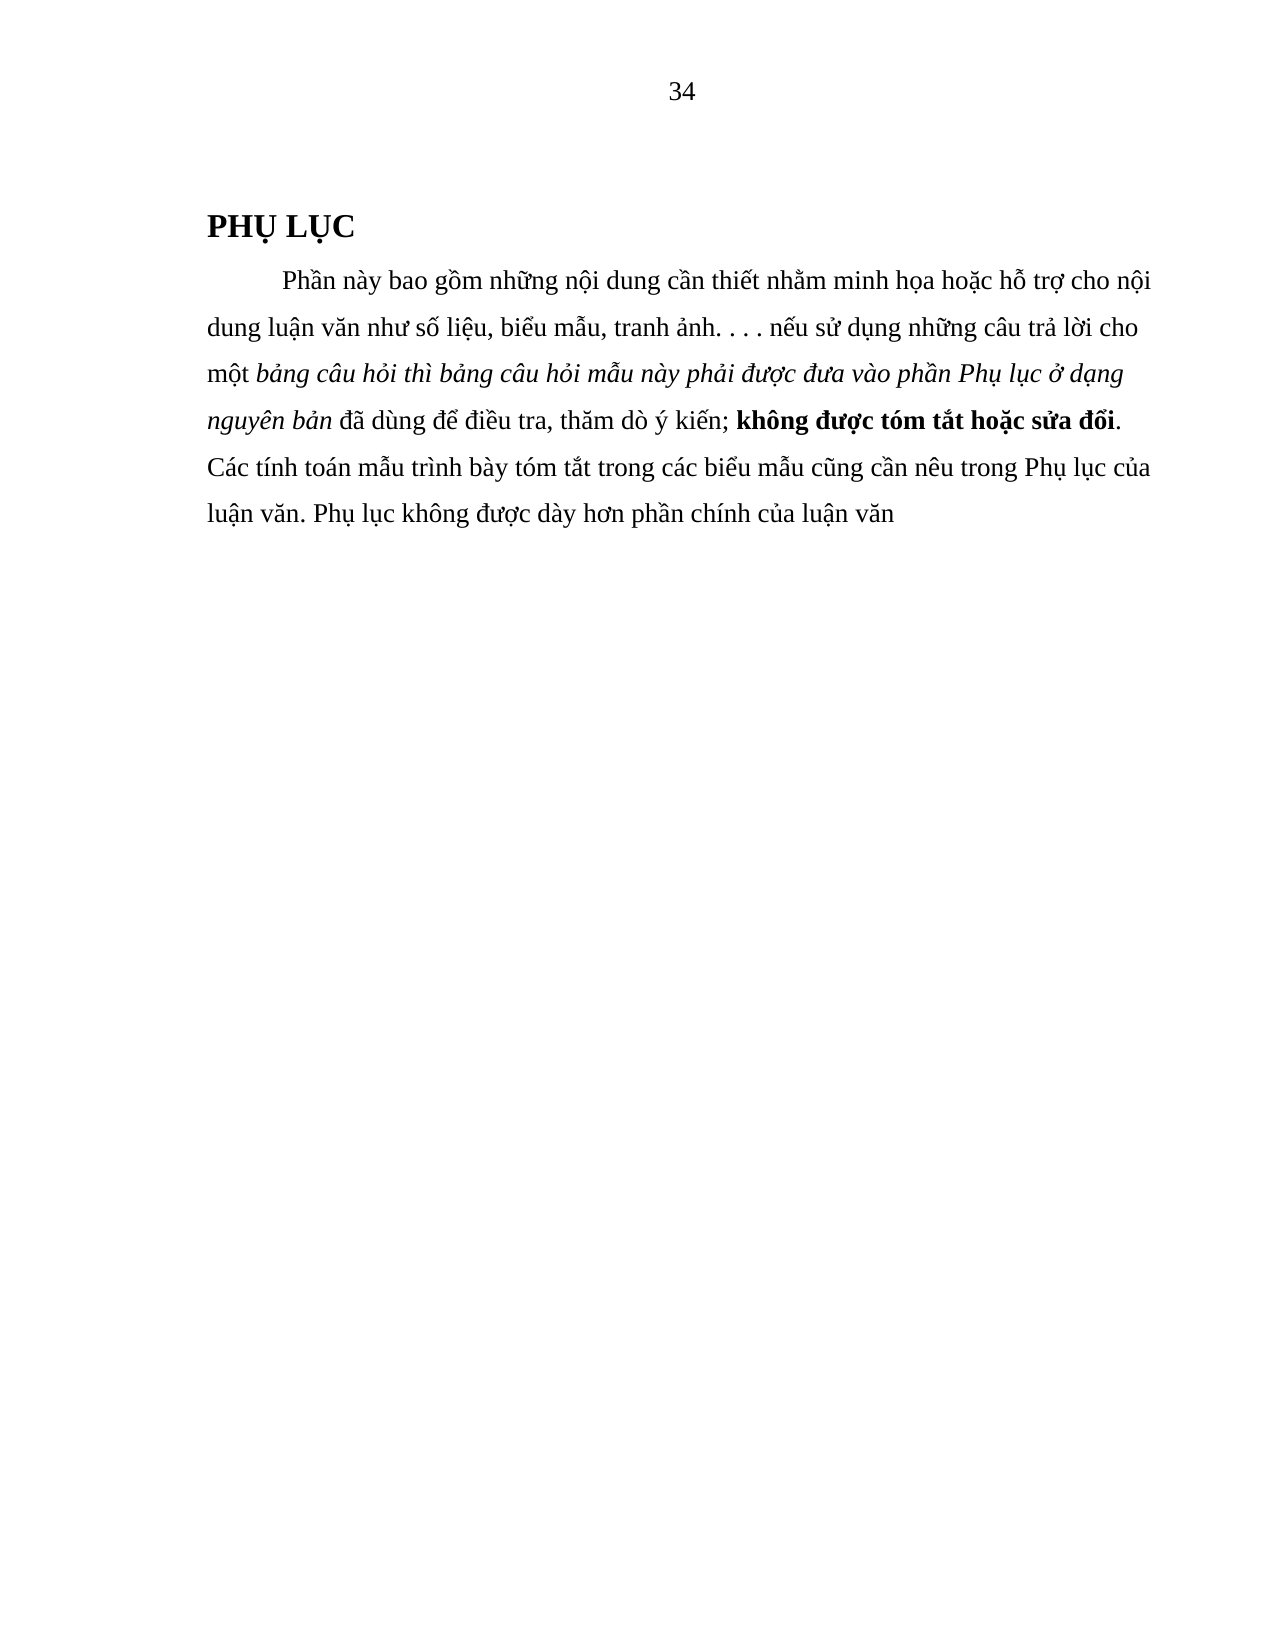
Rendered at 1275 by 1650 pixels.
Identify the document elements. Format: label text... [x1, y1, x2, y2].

text Phần này bao gồm những nội dung cần thiết nhằm minh họa hoặc hỗ trợ cho nội dung luận văn như số liệu, biểu mẫu, tranh ảnh. . . . nếu sử dụng những câu trả lời cho một bảng câu hỏi thì bảng câu hỏi mẫu này phải được đưa vào phần Phụ lục ở dạng nguyên bản đã dùng để điều tra, thăm dò ý kiến; không được tóm tắt hoặc sửa đổi. Các tính toán mẫu trình bày tóm tắt trong các biểu mẫu cũng cần nêu trong Phụ lục của luận văn. Phụ lục không được dày hơn phần chính của luận văn [207, 264, 1157, 529]
text PHỤ LỤC [207, 207, 1157, 245]
